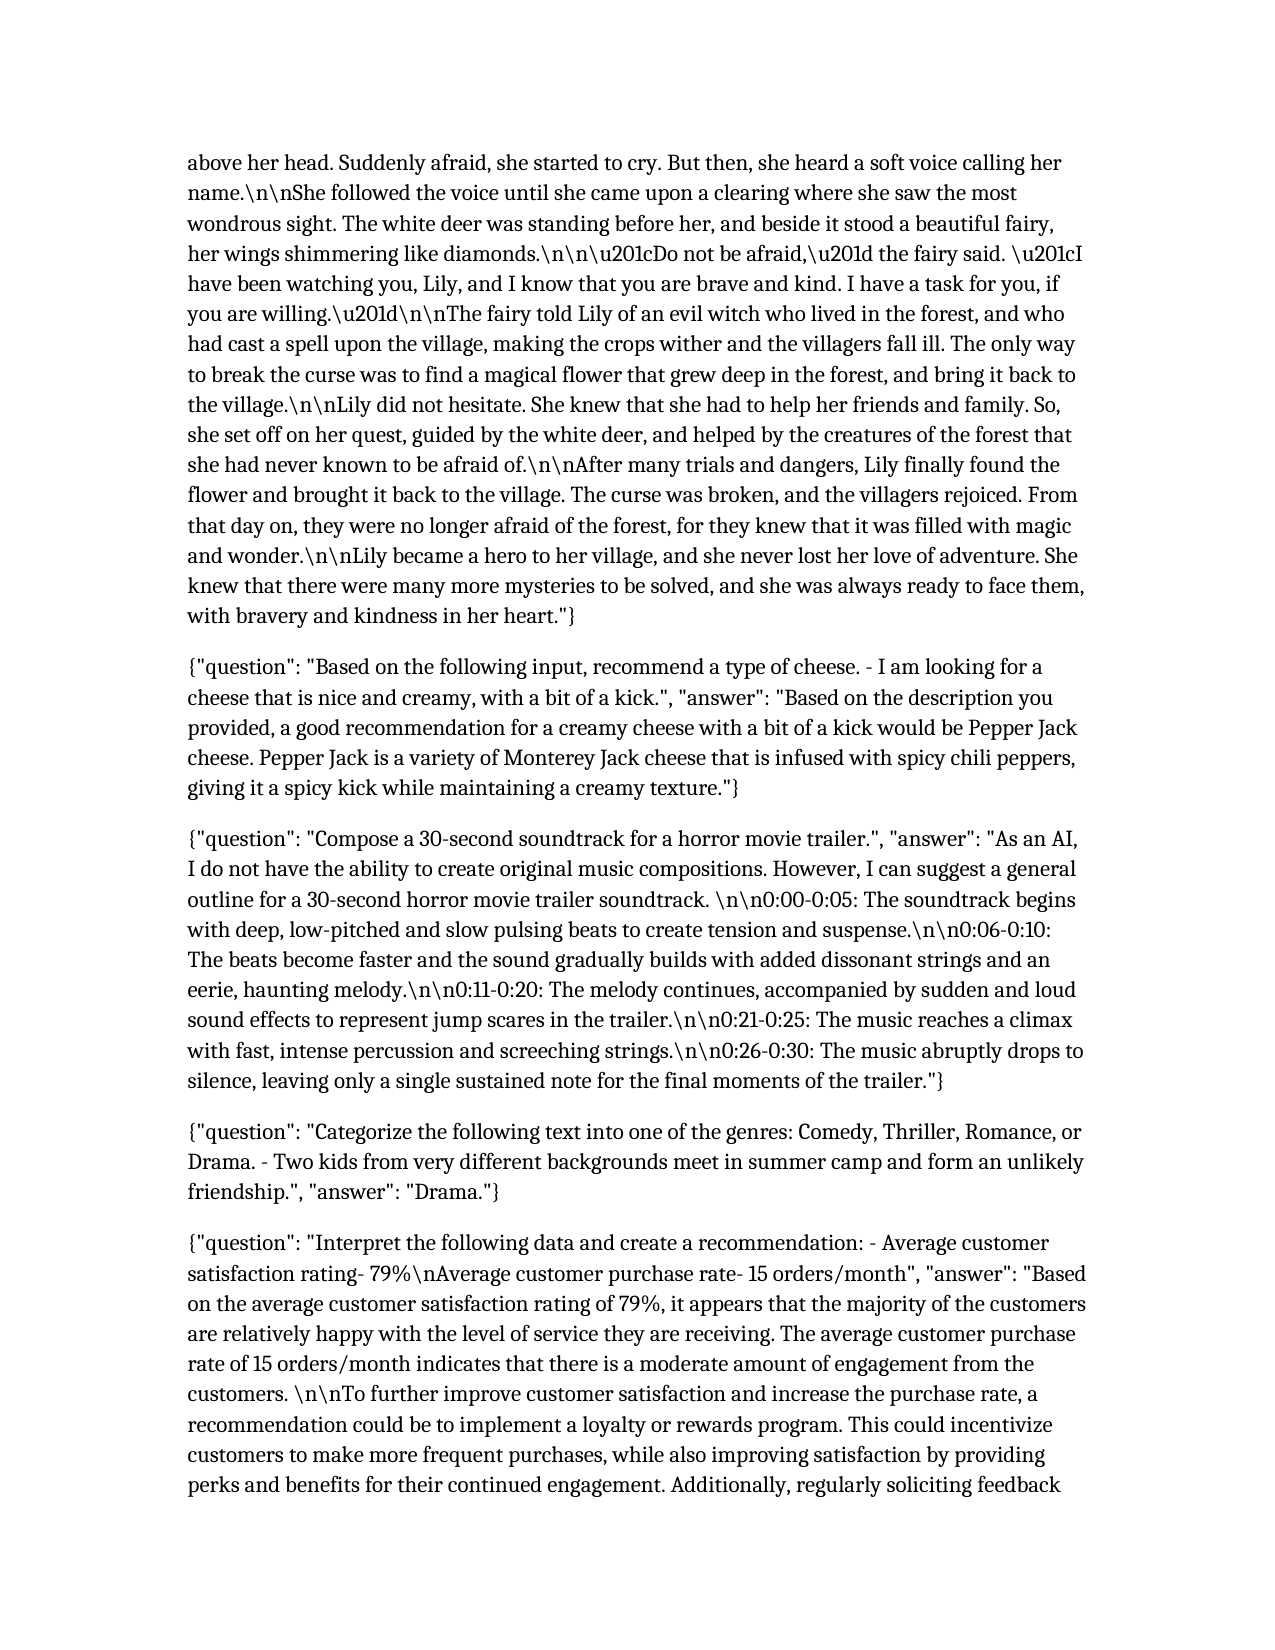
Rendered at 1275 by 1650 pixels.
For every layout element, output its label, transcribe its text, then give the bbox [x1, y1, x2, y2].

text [187, 150, 1087, 629]
text {"question": "Based on the following input, recommend a type of cheese. - I am looking for a cheese that is nice and creamy, with a bit of a kick.", "answer": "Based on the description you provided, a good recommendation for a creamy cheese with a bit of a kick would be Pepper Jack cheese. Pepper Jack is a variety of Monterey Jack cheese that is infused with spicy chili peppers, giving it a spicy kick while maintaining a creamy texture."} [187, 654, 1087, 801]
text {"question": "Categorize the following text into one of the genres: Comedy, Thriller, Romance, or Drama. - Two kids from very different backgrounds meet in summer camp and form an unlikely friendship.", "answer": "Drama."} [187, 1119, 1087, 1206]
text {"question": "Compose a 30-second soundtrack for a horror movie trailer.", "answer": "As an AI, I do not have the ability to create original music compositions. However, I can suggest a general outline for a 30-second horror movie trailer soundtrack. \n\n0:00-0:05: The soundtrack begins with deep, low-pitched and slow pulsing beats to create tension and suspense.\n\n0:06-0:10: The beats become faster and the sound gradually builds with added dissonant strings and an eerie, haunting melody.\n\n0:11-0:20: The melody continues, accompanied by sudden and loud sound effects to represent jump scares in the trailer.\n\n0:21-0:25: The music reaches a climax with fast, intense percussion and screeching strings.\n\n0:26-0:30: The music abruptly drops to silence, leaving only a single sustained note for the final moments of the trailer."} [187, 826, 1087, 1094]
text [187, 1230, 1087, 1498]
